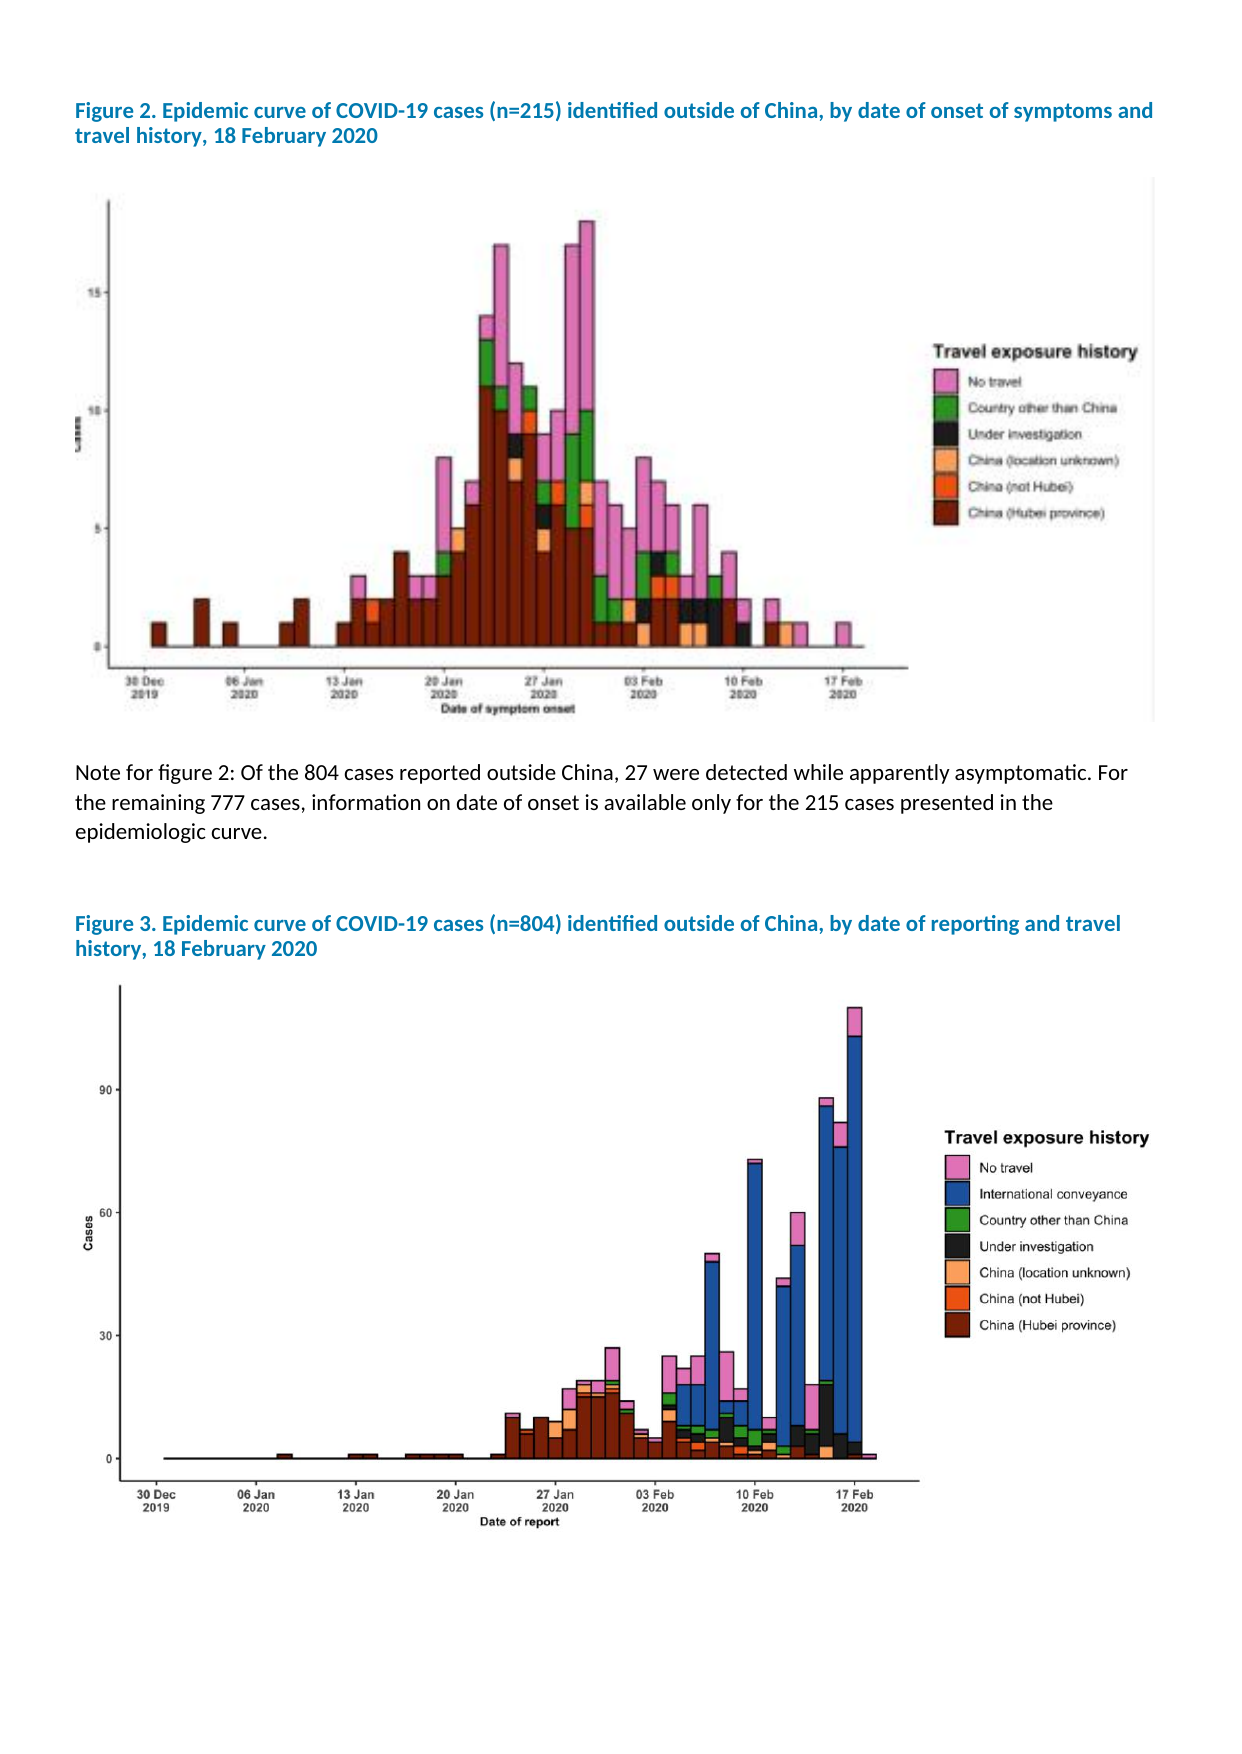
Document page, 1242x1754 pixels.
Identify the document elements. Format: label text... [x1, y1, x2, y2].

picture [75, 177, 1155, 722]
text Figure 3. Epidemic curve of COVID-19 cases (n=804) identified outside of China, by date of reporting and travel history, 18 February 2020 [75, 911, 1124, 962]
picture [75, 962, 1166, 1557]
text Figure 2. Epidemic curve of COVID-19 cases (n=215) identified outside of China, by date of onset of symptoms and travel history, 18 February 2020 [75, 98, 1157, 149]
text Note for figure 2: Of the 804 cases reported outside China, 27 were detected while apparently asymptomatic. For the remaining 777 cases, information on date of onset is available only for the 215 cases presented in the epidemiologic curve. [75, 758, 1132, 845]
